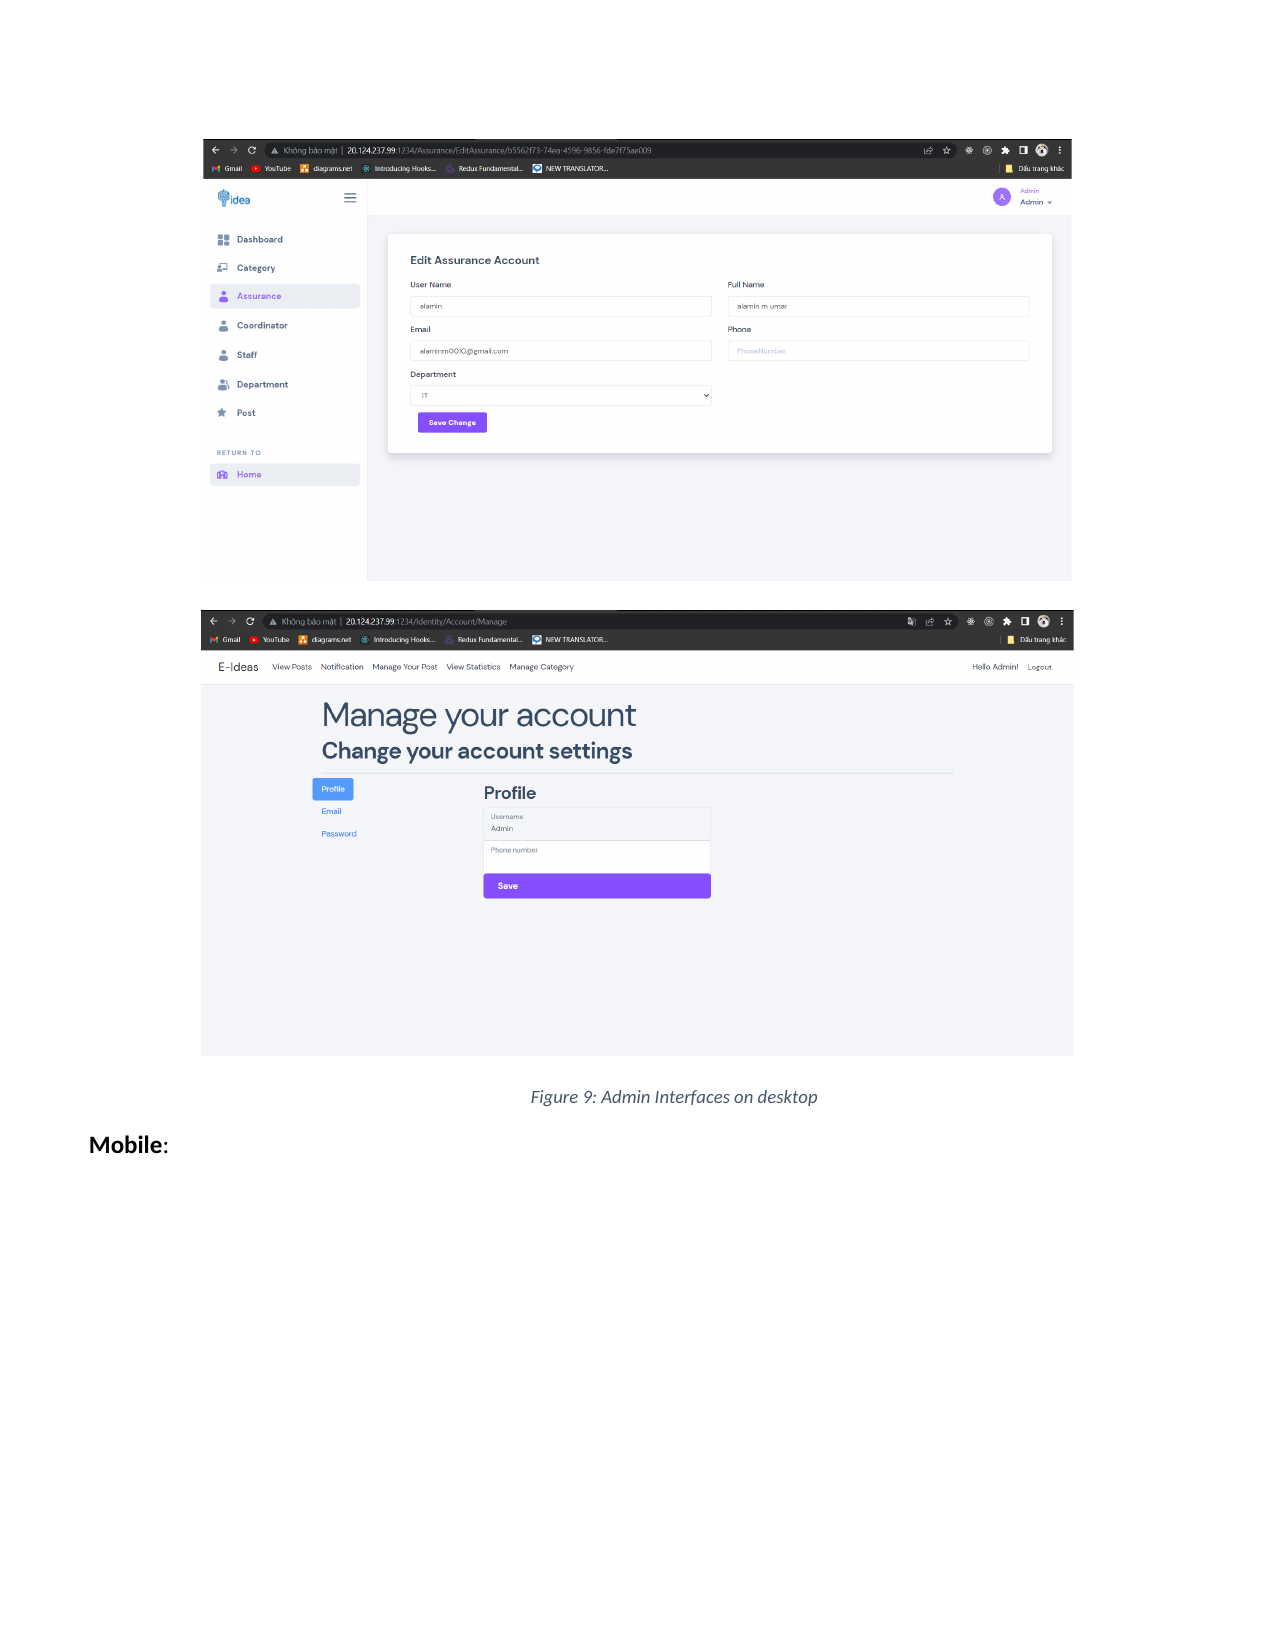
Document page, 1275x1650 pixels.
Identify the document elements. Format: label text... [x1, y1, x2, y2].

picture [201, 610, 1074, 1056]
picture [203, 139, 1072, 581]
text Mobile: [89, 1129, 1186, 1159]
